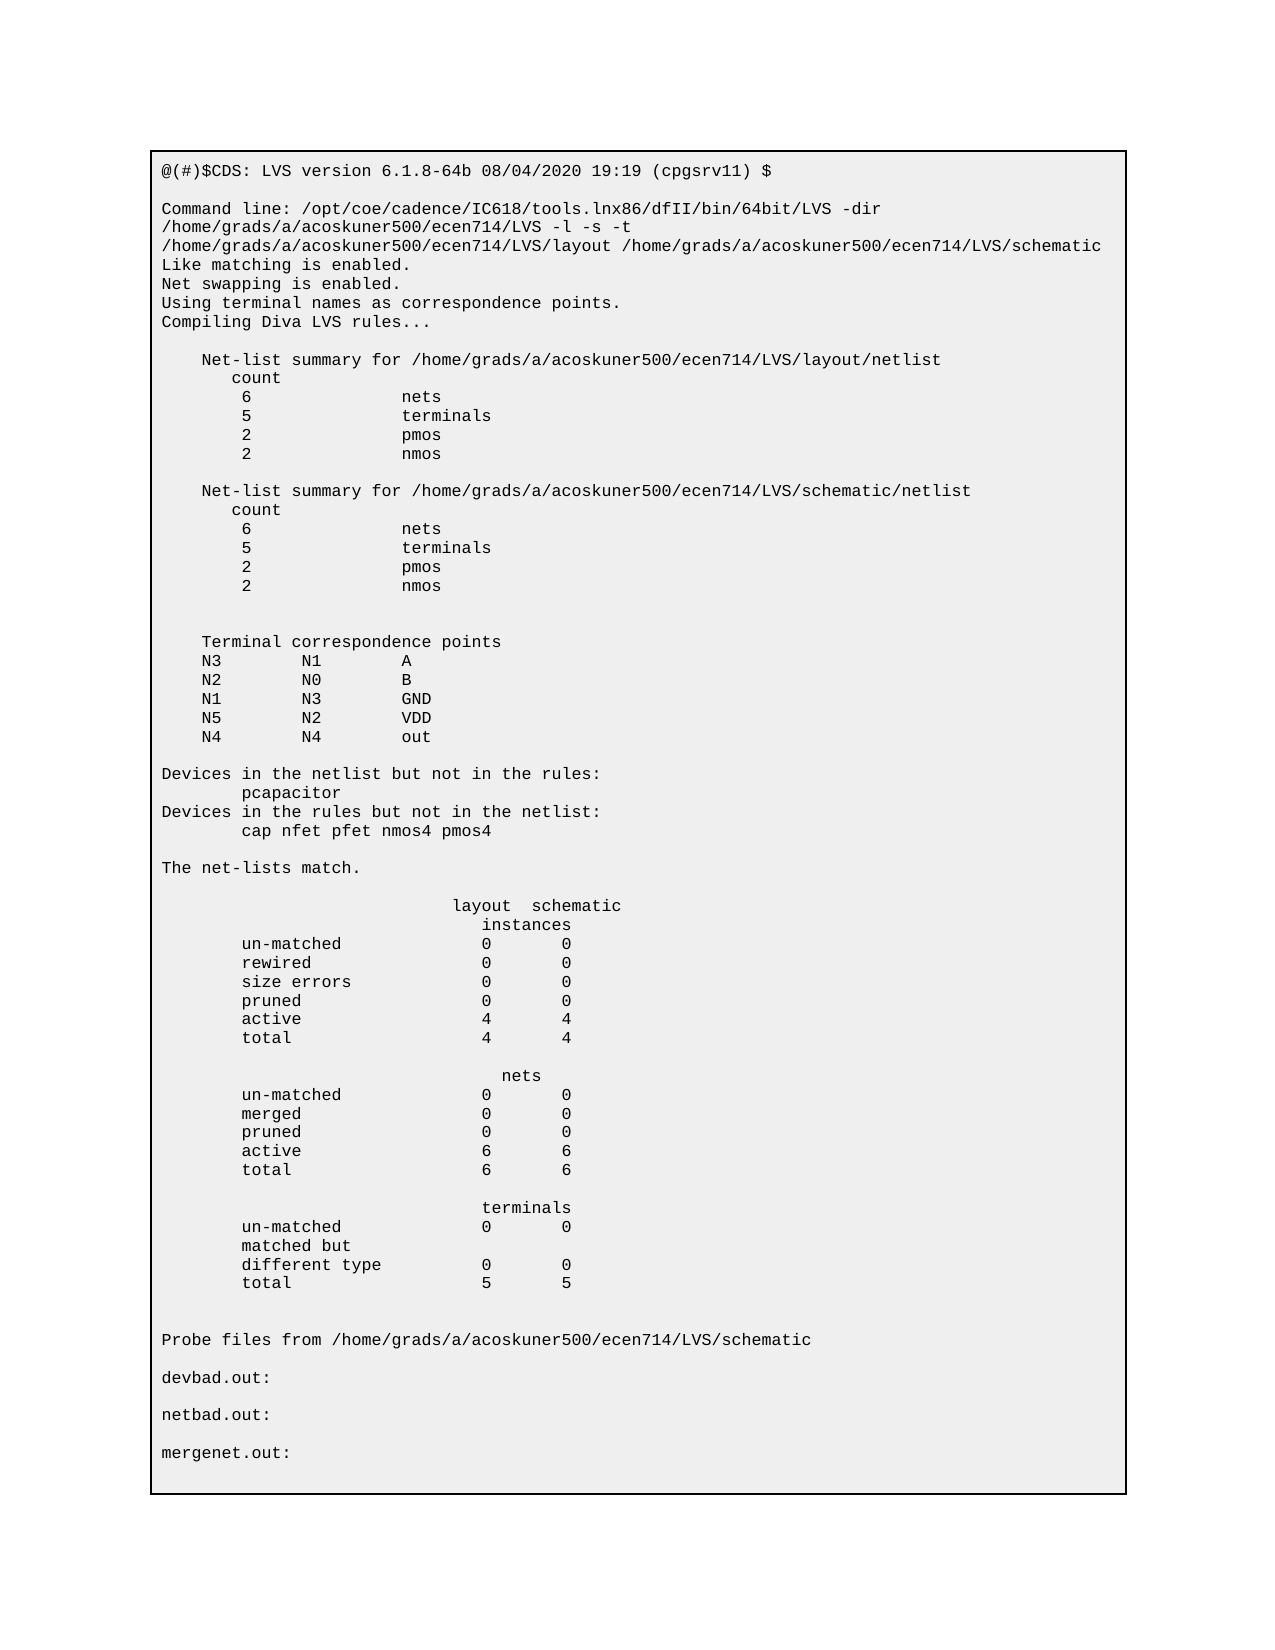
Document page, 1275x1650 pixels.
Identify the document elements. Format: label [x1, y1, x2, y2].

table_header [152, 152, 1125, 1493]
